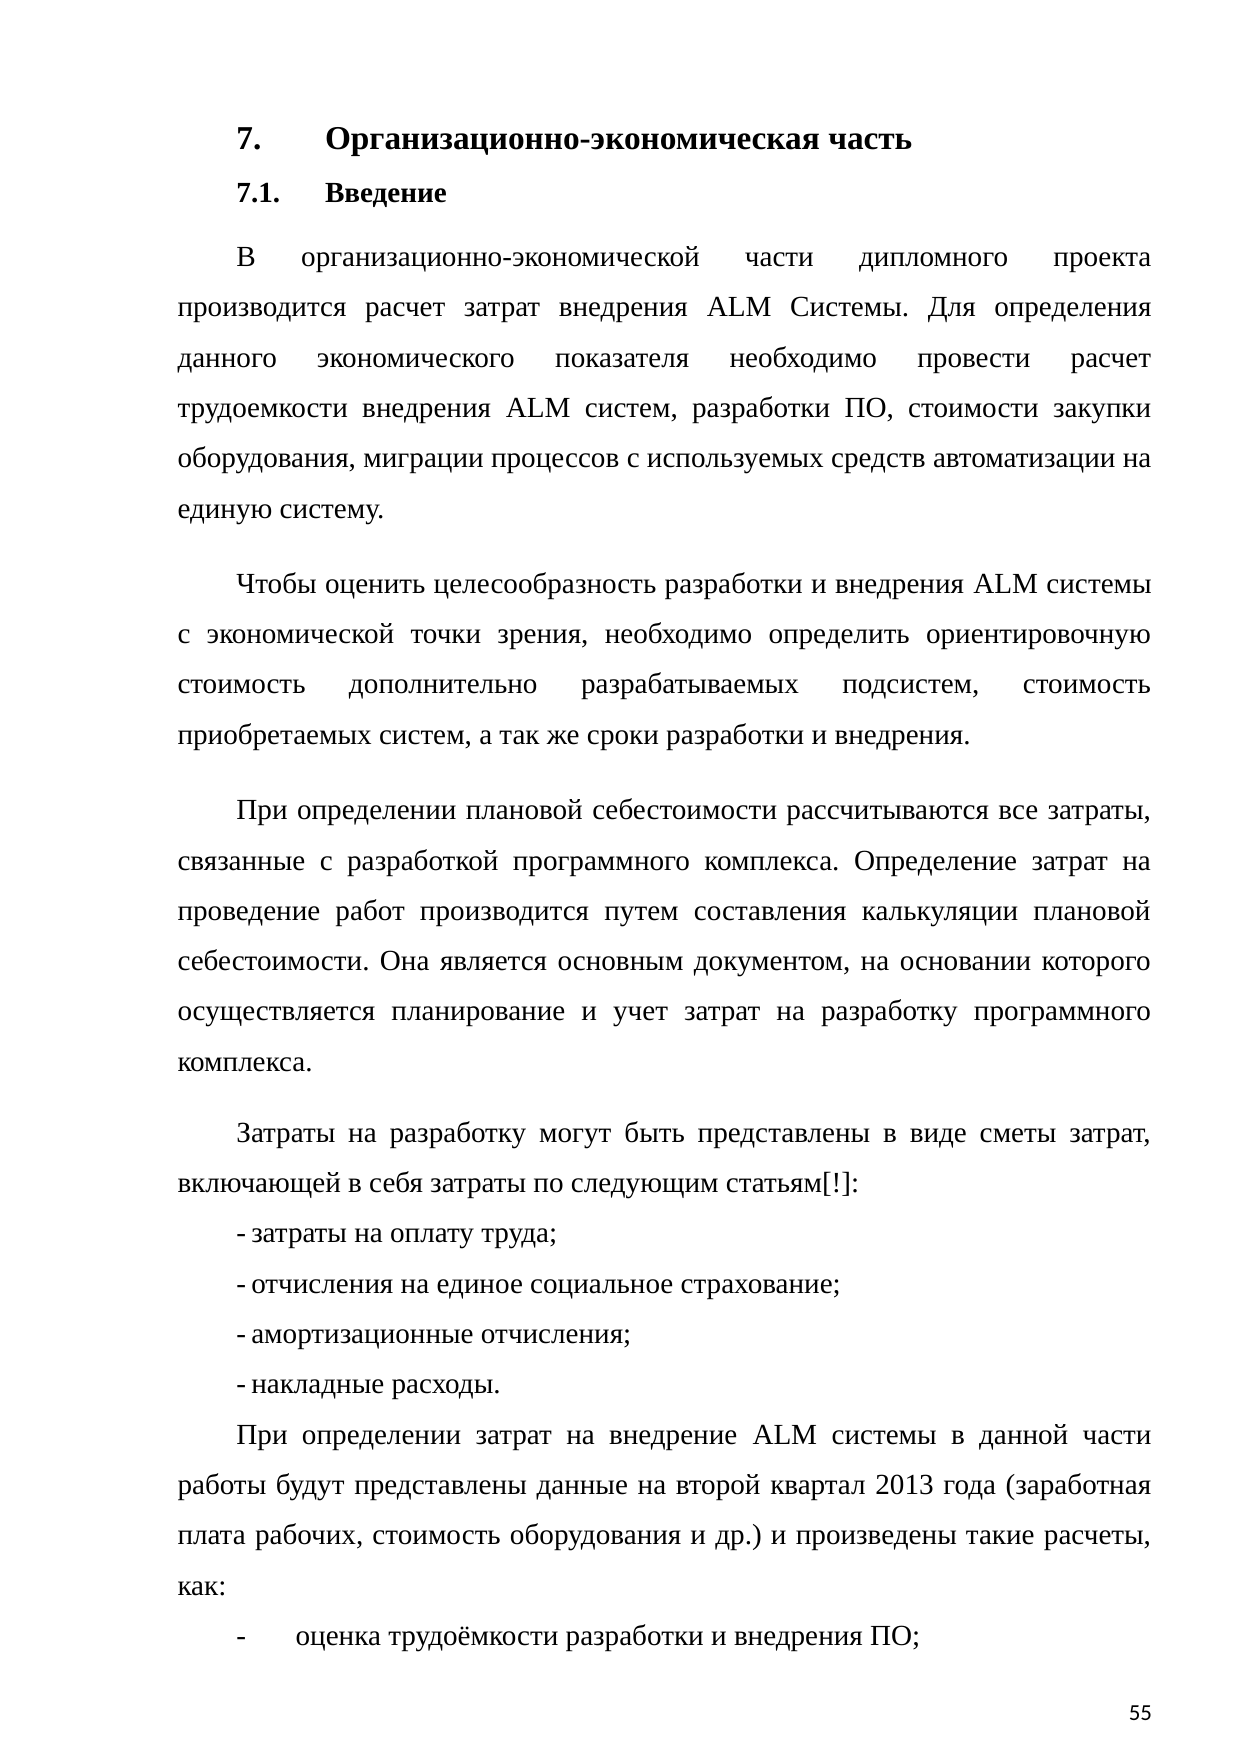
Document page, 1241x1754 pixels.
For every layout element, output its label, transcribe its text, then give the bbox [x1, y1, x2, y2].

list отчисления на единое социальное страхование; [177, 1266, 1152, 1299]
list затраты на оплату труда; [177, 1216, 1152, 1249]
list амортизационные отчисления; [177, 1316, 1152, 1350]
text При определении затрат на внедрение ALM системы в данной части работы будут представлены данные на второй квартал 2013 года (заработная плата рабочих, стоимость оборудования и др.) и произведены такие расчеты, как: [177, 1417, 1152, 1601]
text Чтобы оценить целесообразность разработки и внедрения ALM системы с экономической точки зрения, необходимо определить ориентировочную стоимость дополнительно разрабатываемых подсистем, стоимость приобретаемых систем, а так же сроки разработки и внедрения. [177, 566, 1152, 751]
list Организационно-экономическая часть [177, 118, 1152, 156]
text При определении плановой себестоимости рассчитываются все затраты, связанные с разработкой программного комплекса. Определение затрат на проведение работ производится путем составления калькуляции плановой себестоимости. Она является основным документом, на основании которого осуществляется планирование и учет затрат на разработку программного комплекса. [177, 792, 1152, 1077]
text Затраты на разработку могут быть представлены в виде сметы затрат, включающей в себя затраты по следующим статьям[!]: [177, 1115, 1152, 1199]
list Введение [177, 176, 1152, 209]
list накладные расходы. [177, 1367, 1152, 1400]
text В организационно-экономической части дипломного проекта производится расчет затрат внедрения ALM Системы. Для определения данного экономического показателя необходимо провести расчет трудоемкости внедрения ALM систем, разработки ПО, стоимости закупки оборудования, миграции процессов с используемых средств автоматизации на единую систему. [177, 239, 1152, 524]
list оценка трудоёмкости разработки и внедрения ПО; [177, 1618, 1152, 1652]
